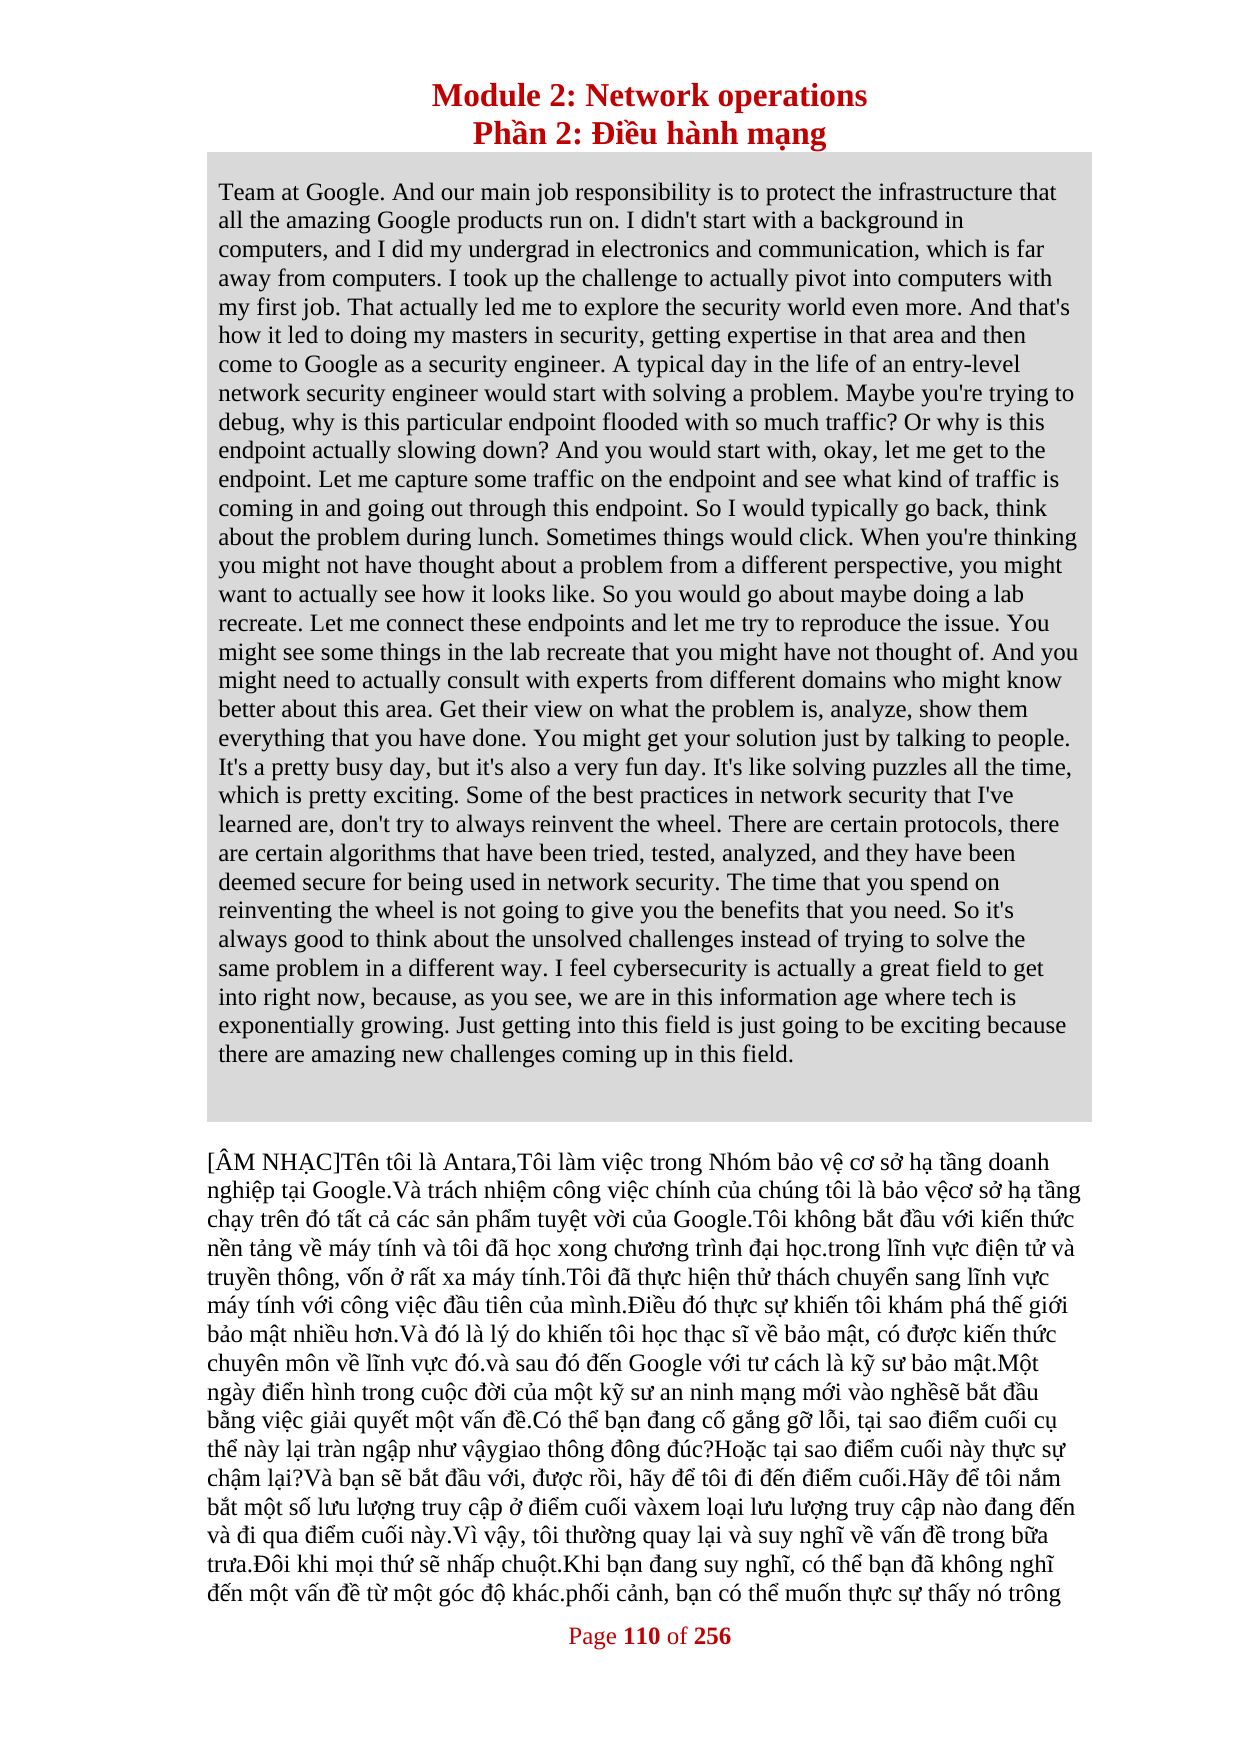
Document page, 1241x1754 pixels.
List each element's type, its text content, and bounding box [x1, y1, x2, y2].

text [207, 1147, 1092, 1607]
